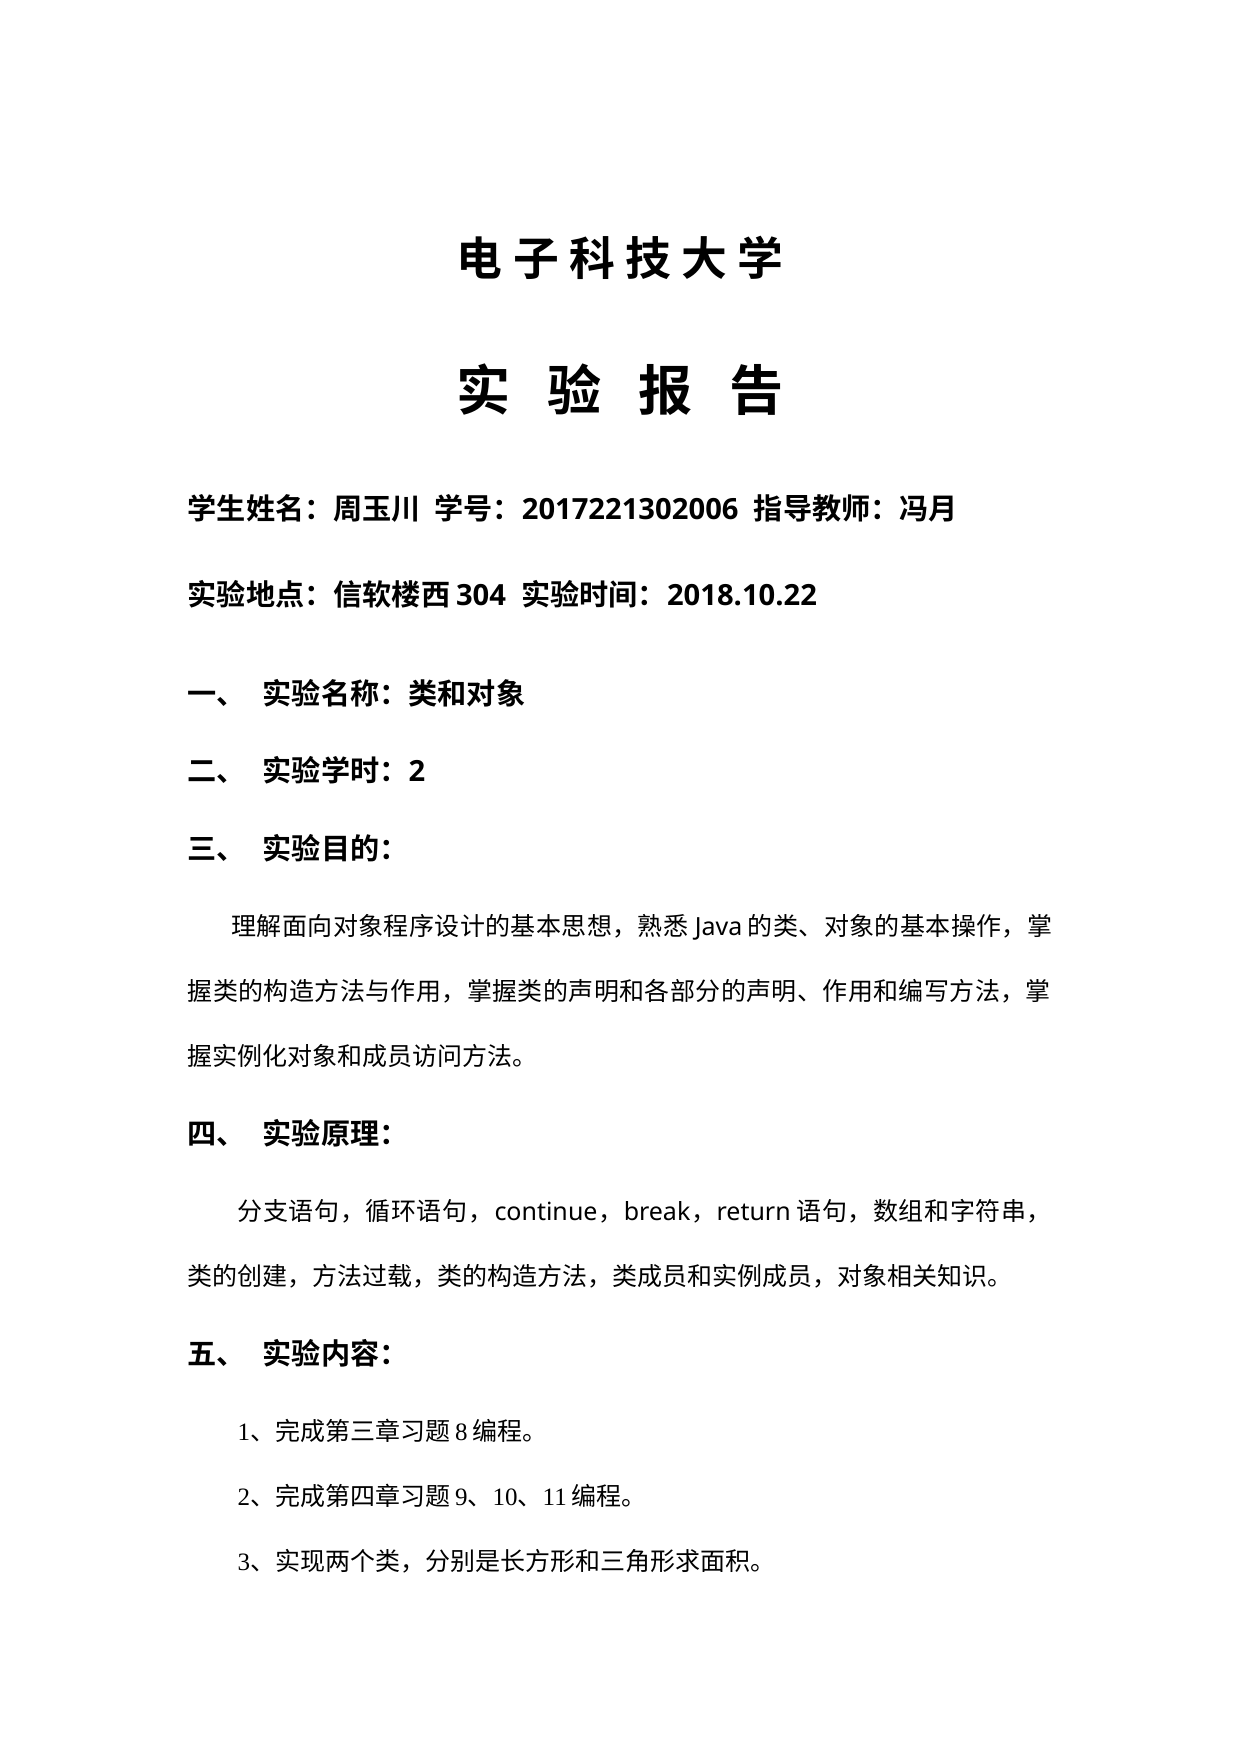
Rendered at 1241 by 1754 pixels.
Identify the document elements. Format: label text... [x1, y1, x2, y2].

text 电 子 科 技 大 学 [187, 207, 1053, 304]
list 实验目的： [187, 814, 1053, 879]
text 1、完成第三章习题8编程。 [187, 1397, 1053, 1462]
text 理解面向对象程序设计的基本思想，熟悉Java的类、对象的基本操作，掌握类的构造方法与作用，掌握类的声明和各部分的声明、作用和编写方法，掌握实例化对象和成员访问方法。 [187, 892, 1053, 1087]
text 学生姓名：周玉川 学号：2017221302006 指导教师：冯月 [187, 474, 1053, 539]
text 分支语句，循环语句，continue，break，return语句，数组和字符串，类的创建，方法过载，类的构造方法，类成员和实例成员，对象相关知识。 [187, 1177, 1053, 1307]
list 实验名称：类和对象 [187, 659, 1053, 724]
text 实 验 报 告 [187, 338, 1053, 435]
text 2、完成第四章习题9、10、11编程。 [187, 1462, 1053, 1527]
list 实验学时：2 [187, 737, 1053, 802]
text 3、实现两个类，分别是长方形和三角形求面积。 [187, 1527, 1053, 1592]
list 实验内容： [187, 1319, 1053, 1384]
text 实验地点：信软楼西304 实验时间：2018.10.22 [187, 561, 1053, 626]
list 实验原理： [187, 1099, 1053, 1164]
